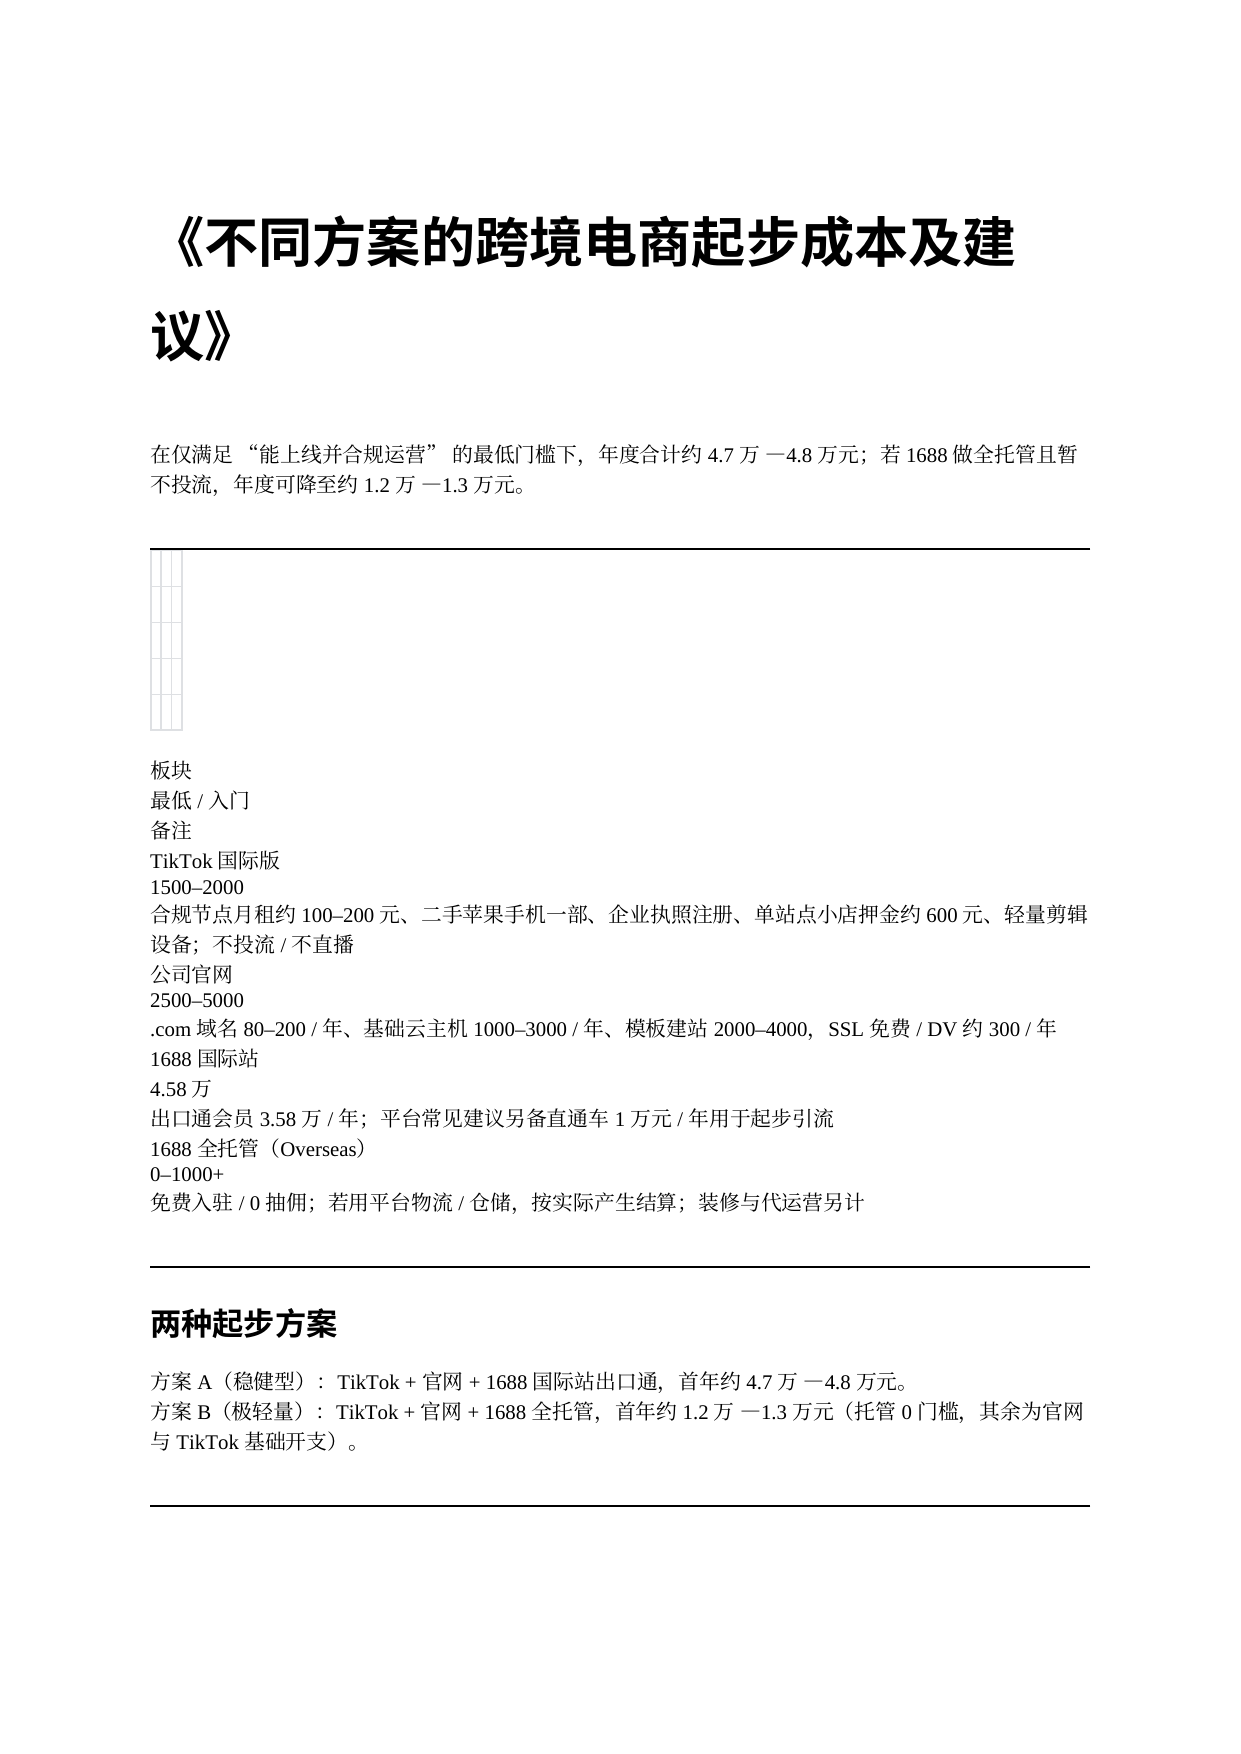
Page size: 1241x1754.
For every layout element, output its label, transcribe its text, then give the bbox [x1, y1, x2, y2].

subtitle 两种起步方案 [150, 1299, 1090, 1344]
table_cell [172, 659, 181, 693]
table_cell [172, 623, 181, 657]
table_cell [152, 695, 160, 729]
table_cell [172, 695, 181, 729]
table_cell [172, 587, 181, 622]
title 《不同方案的跨境电商起步成本及建议》 [150, 200, 1090, 372]
